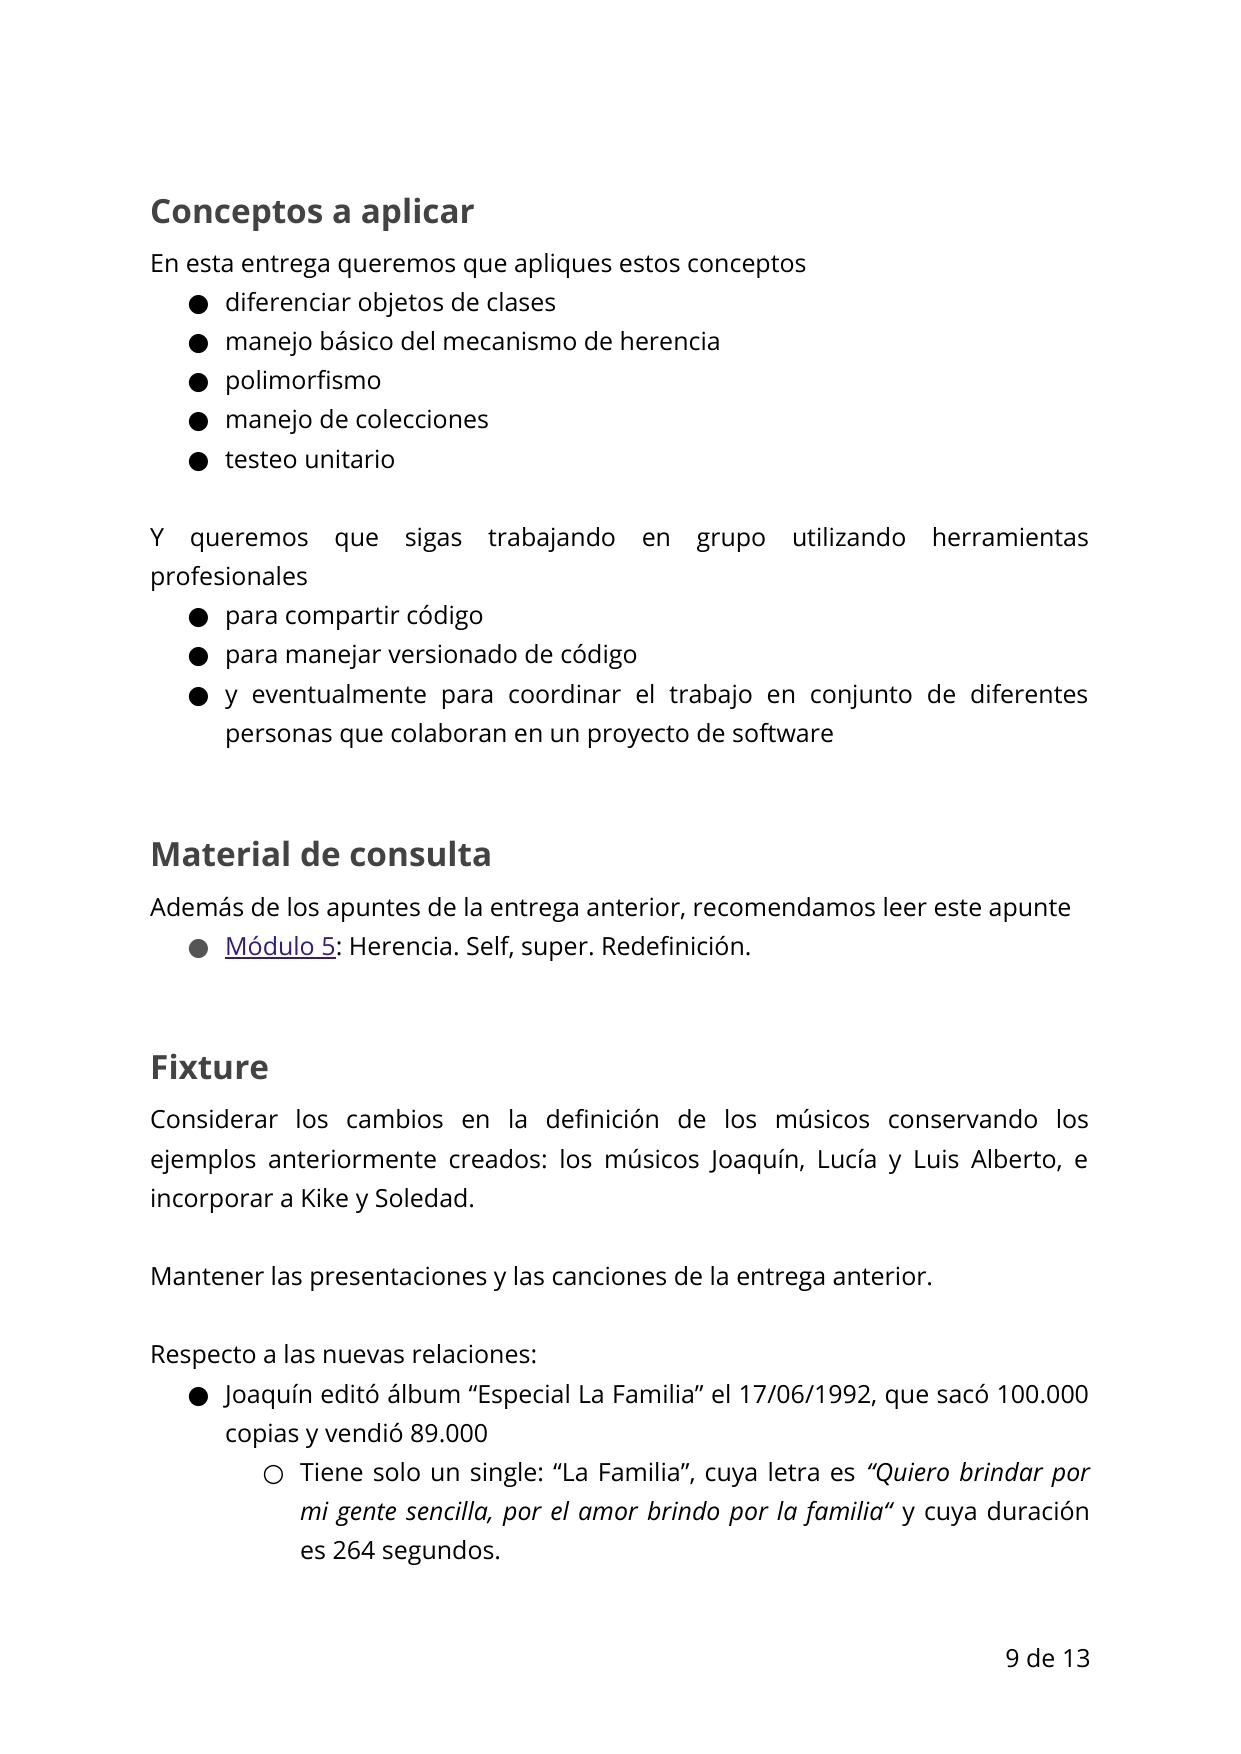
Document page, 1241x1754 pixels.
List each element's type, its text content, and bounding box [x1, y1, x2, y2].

list testeo unitario [187, 441, 1090, 475]
text En esta entrega queremos que apliques estos conceptos [150, 245, 1090, 279]
list Tiene solo un single: “La Familia”, cuya letra es “Quiero brindar por mi gente sencilla, por el amor brindo por la familia“ y cuya duración es 264 segundos. [262, 1454, 1090, 1567]
list manejo básico del mecanismo de herencia [187, 324, 1090, 358]
text Considerar los cambios en la definición de los músicos conservando los ejemplos anteriormente creados: los músicos Joaquín, Lucía y Luis Alberto, e incorporar a Kike y Soledad. [150, 1102, 1090, 1214]
list y eventualmente para coordinar el trabajo en conjunto de diferentes personas que colaboran en un proyecto de software [187, 676, 1090, 749]
text Mantener las presentaciones y las canciones de la entrega anterior. [150, 1259, 1090, 1293]
list para compartir código [187, 598, 1090, 632]
subtitle Material de consulta [150, 831, 1090, 877]
subtitle Fixture [150, 1044, 1090, 1089]
list polimorfismo [187, 363, 1090, 397]
list diferenciar objetos de clases [187, 284, 1090, 319]
subtitle Conceptos a aplicar [150, 187, 1090, 233]
text Y queremos que sigas trabajando en grupo utilizando herramientas profesionales [150, 519, 1090, 593]
text Además de los apuntes de la entrega anterior, recomendamos leer este apunte [150, 889, 1090, 923]
list manejo de colecciones [187, 402, 1090, 436]
text Respecto a las nuevas relaciones: [150, 1337, 1090, 1371]
list para manejar versionado de código [187, 637, 1090, 671]
list Módulo 5: Herencia. Self, super. Redefinición. [187, 928, 1090, 962]
list Joaquín editó álbum “Especial La Familia” el 17/06/1992, que sacó 100.000 copias y vendió 89.000 [187, 1376, 1090, 1449]
